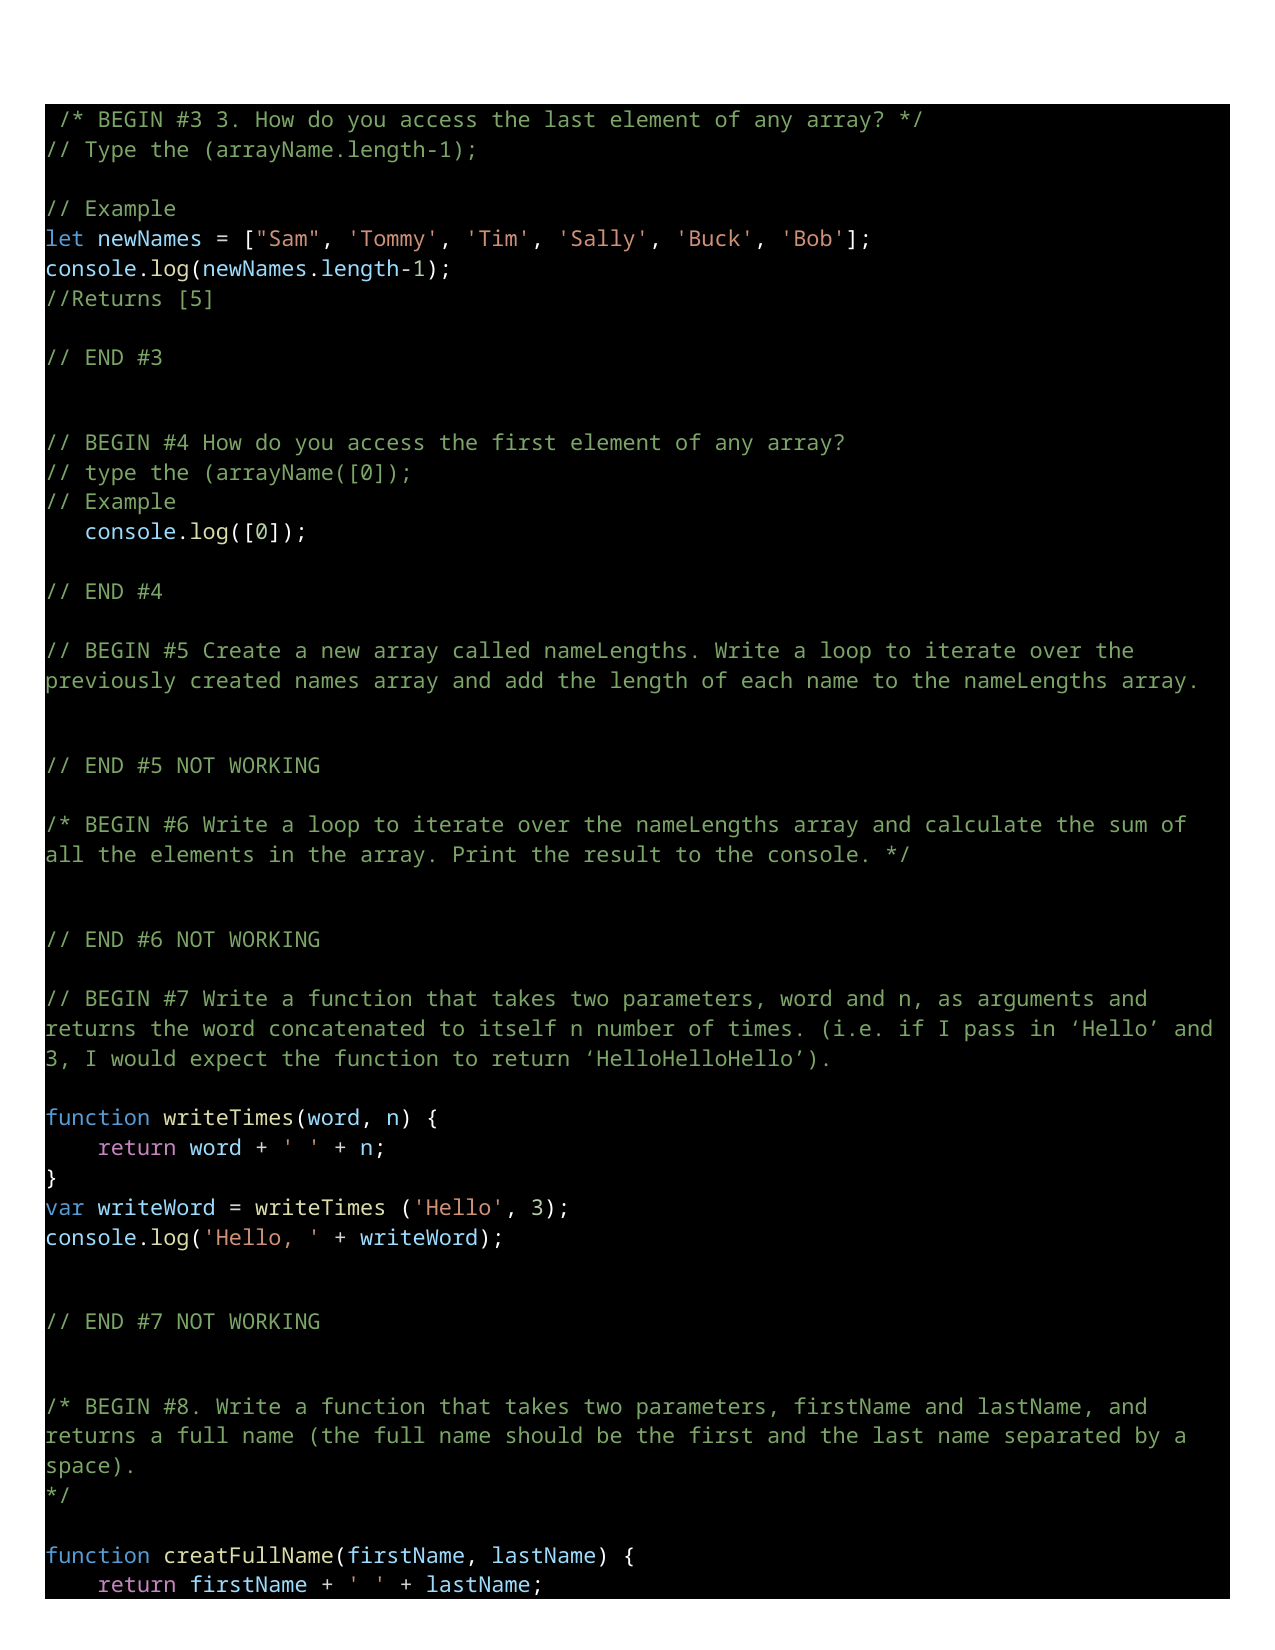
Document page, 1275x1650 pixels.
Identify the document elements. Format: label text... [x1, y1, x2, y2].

text //Returns [5] [45, 282, 1230, 312]
text // Example [45, 193, 1230, 223]
text return word + ' ' + n; [45, 1132, 1230, 1162]
text console.log([0]); [45, 516, 1230, 546]
text // BEGIN #4 How do you access the first element of any array? [45, 427, 1230, 456]
text // Type the (arrayName.length-1); [45, 133, 1230, 163]
text // END #4 [45, 576, 1230, 605]
text // END #6 NOT WORKING [45, 923, 1230, 953]
text // type the (arrayName([0]); [45, 456, 1230, 486]
text function creatFullName(firstName, lastName) { [45, 1539, 1230, 1569]
text let newNames = ["Sam", 'Tommy', 'Tim', 'Sally', 'Buck', 'Bob']; [45, 223, 1230, 253]
text // END #5 NOT WORKING [45, 749, 1230, 779]
text /* BEGIN #8. Write a function that takes two parameters, firstName and lastName, and returns a full name (the full name should be the first and the last name separated by a space). [45, 1391, 1230, 1480]
text function writeTimes(word, n) { [45, 1102, 1230, 1132]
text return firstName + ' ' + lastName; [45, 1569, 1230, 1599]
text // BEGIN #7 Write a function that takes two parameters, word and n, as arguments and returns the word concatenated to itself n number of times. (i.e. if I pass in ‘Hello’ and 3, I would expect the function to return ‘HelloHelloHello’). [45, 983, 1230, 1072]
text /* BEGIN #6 Write a loop to iterate over the nameLengths array and calculate the sum of all the elements in the array. Print the result to the console. */ [45, 809, 1230, 869]
text // BEGIN #5 Create a new array called nameLengths. Write a loop to iterate over the previously created names array and add the length of each name to the nameLengths array. [45, 635, 1230, 695]
text */ [45, 1480, 1230, 1510]
text } [45, 1162, 1230, 1192]
text console.log(newNames.length-1); [45, 253, 1230, 282]
text var writeWord = writeTimes ('Hello', 3); [45, 1192, 1230, 1221]
text console.log('Hello, ' + writeWord); [45, 1221, 1230, 1251]
text /* BEGIN #3 3. How do you access the last element of any array? */ [45, 104, 1230, 133]
text // END #7 NOT WORKING [45, 1306, 1230, 1336]
text // END #3 [45, 342, 1230, 372]
text // Example [45, 486, 1230, 516]
